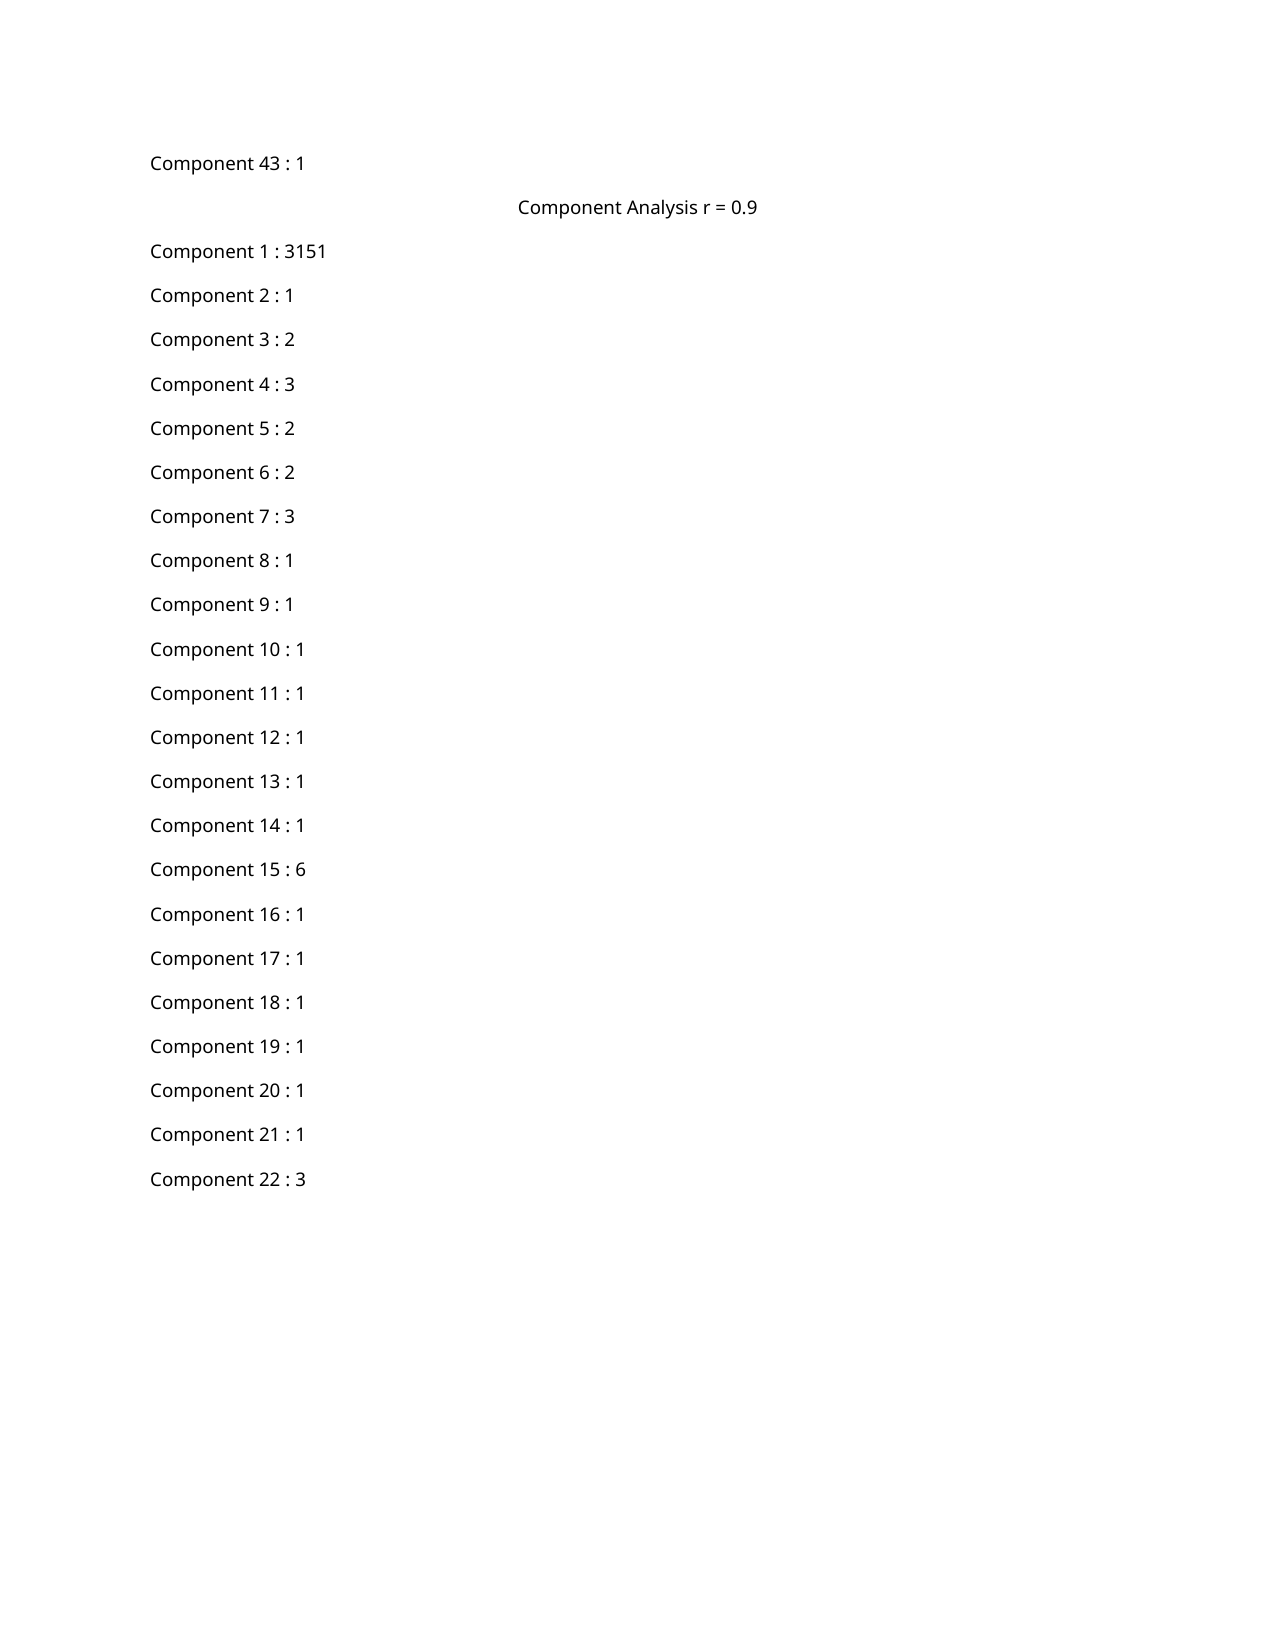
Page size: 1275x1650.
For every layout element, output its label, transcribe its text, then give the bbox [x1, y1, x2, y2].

text Component 20 : 1 [150, 1077, 1125, 1103]
text Component 8 : 1 [150, 547, 1125, 573]
text Component 18 : 1 [150, 989, 1125, 1015]
text Component 13 : 1 [150, 768, 1125, 794]
text Component 5 : 2 [150, 415, 1125, 441]
text Component 11 : 1 [150, 680, 1125, 706]
text Component 9 : 1 [150, 592, 1125, 617]
text Component 16 : 1 [150, 901, 1125, 926]
text Component 1 : 3151 [150, 238, 1125, 264]
text Component 12 : 1 [150, 724, 1125, 750]
text Component 22 : 3 [150, 1166, 1125, 1191]
text Component 10 : 1 [150, 636, 1125, 661]
text Component 6 : 2 [150, 459, 1125, 485]
text Component 17 : 1 [150, 945, 1125, 971]
text Component 19 : 1 [150, 1033, 1125, 1059]
text Component 2 : 1 [150, 282, 1125, 308]
text Component 21 : 1 [150, 1122, 1125, 1147]
text Component 43 : 1 [150, 150, 1125, 176]
text Component 7 : 3 [150, 503, 1125, 529]
text Component 14 : 1 [150, 812, 1125, 838]
text Component 15 : 6 [150, 857, 1125, 882]
text Component Analysis r = 0.9 [150, 194, 1125, 220]
text Component 4 : 3 [150, 371, 1125, 396]
text Component 3 : 2 [150, 327, 1125, 352]
